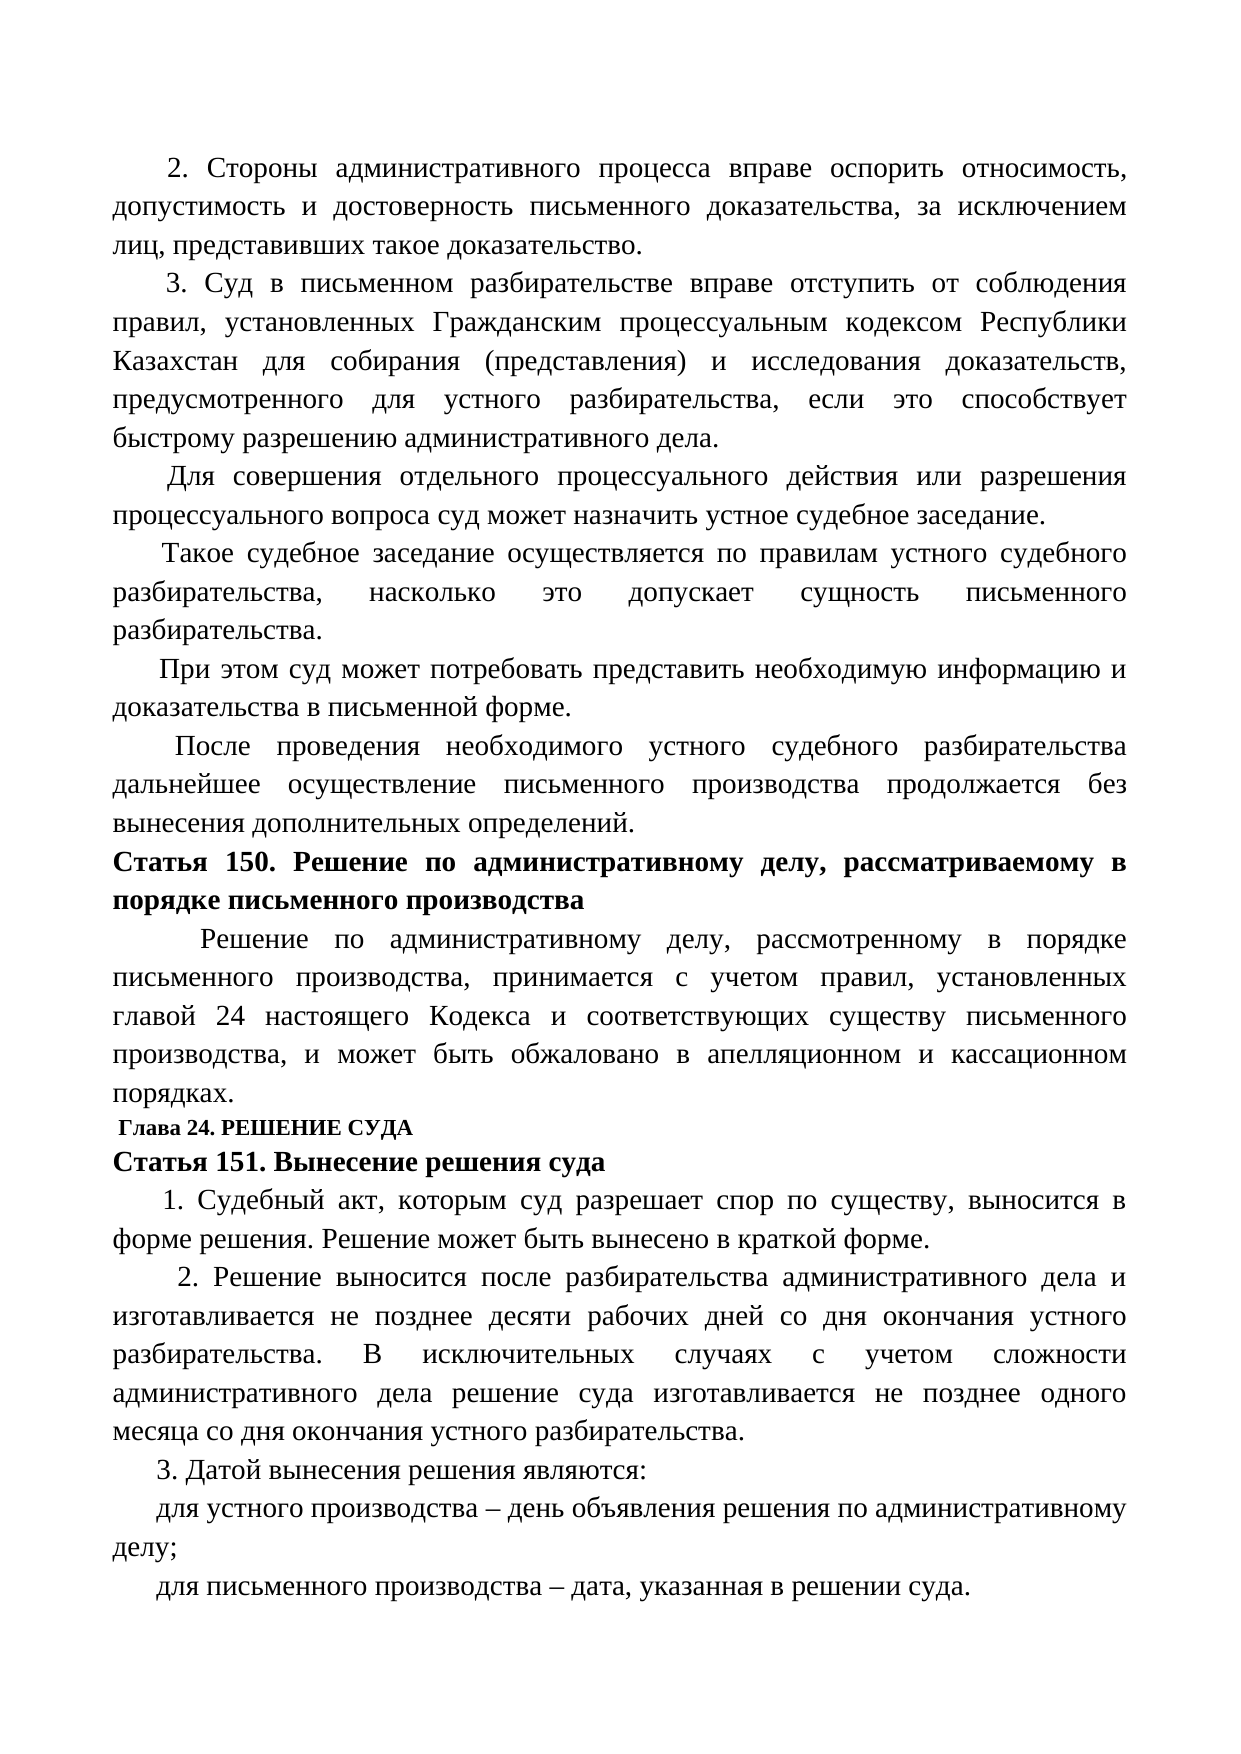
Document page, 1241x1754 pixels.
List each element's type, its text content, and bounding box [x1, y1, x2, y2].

text 2. Стороны административного процесса вправе оспорить относимость, допустимость и достоверность письменного доказательства, за исключением лиц, представивших такое доказательство. [112, 150, 1128, 261]
text Глава 24. РЕШЕНИЕ СУДА [112, 1113, 1128, 1140]
text После проведения необходимого устного судебного разбирательства дальнейшее осуществление письменного производства продолжается без вынесения дополнительных определений. [112, 728, 1128, 839]
text Такое судебное заседание осуществляется по правилам устного судебного разбирательства, насколько это допускает сущность письменного разбирательства. [112, 535, 1128, 646]
text 2. Решение выносится после разбирательства административного дела и изготавливается не позднее десяти рабочих дней со дня окончания устного разбирательства. В исключительных случаях с учетом сложности административного дела решение суда изготавливается не позднее одного месяца со дня окончания устного разбирательства. [112, 1259, 1128, 1447]
text для устного производства – день объявления решения по административному делу; [112, 1491, 1128, 1563]
text 1. Судебный акт, которым суд разрешает спор по существу, выносится в форме решения. Решение может быть вынесено в краткой форме. [112, 1182, 1128, 1254]
text 3. Датой вынесения решения являются: [112, 1452, 1128, 1486]
text для письменного производства – дата, указанная в решении суда. [112, 1568, 1128, 1601]
text Решение по административному делу, рассмотренному в порядке письменного производства, принимается с учетом правил, установленных главой 24 настоящего Кодекса и соответствующих существу письменного производства, и может быть обжаловано в апелляционном и кассационном порядках. [112, 921, 1128, 1108]
text Для совершения отдельного процессуального действия или разрешения процессуального вопроса суд может назначить устное судебное заседание. [112, 458, 1128, 530]
text При этом суд может потребовать представить необходимую информацию и доказательства в письменной форме. [112, 651, 1128, 723]
text Статья 151. Вынесение решения суда [112, 1144, 1128, 1177]
text 3. Суд в письменном разбирательстве вправе отступить от соблюдения правил, установленных Гражданским процессуальным кодексом Республики Казахстан для собирания (представления) и исследования доказательств, предусмотренного для устного разбирательства, если это способствует быстрому разрешению административного дела. [112, 266, 1128, 453]
text Статья 150. Решение по административному делу, рассматриваемому в порядке письменного производства [112, 844, 1128, 916]
